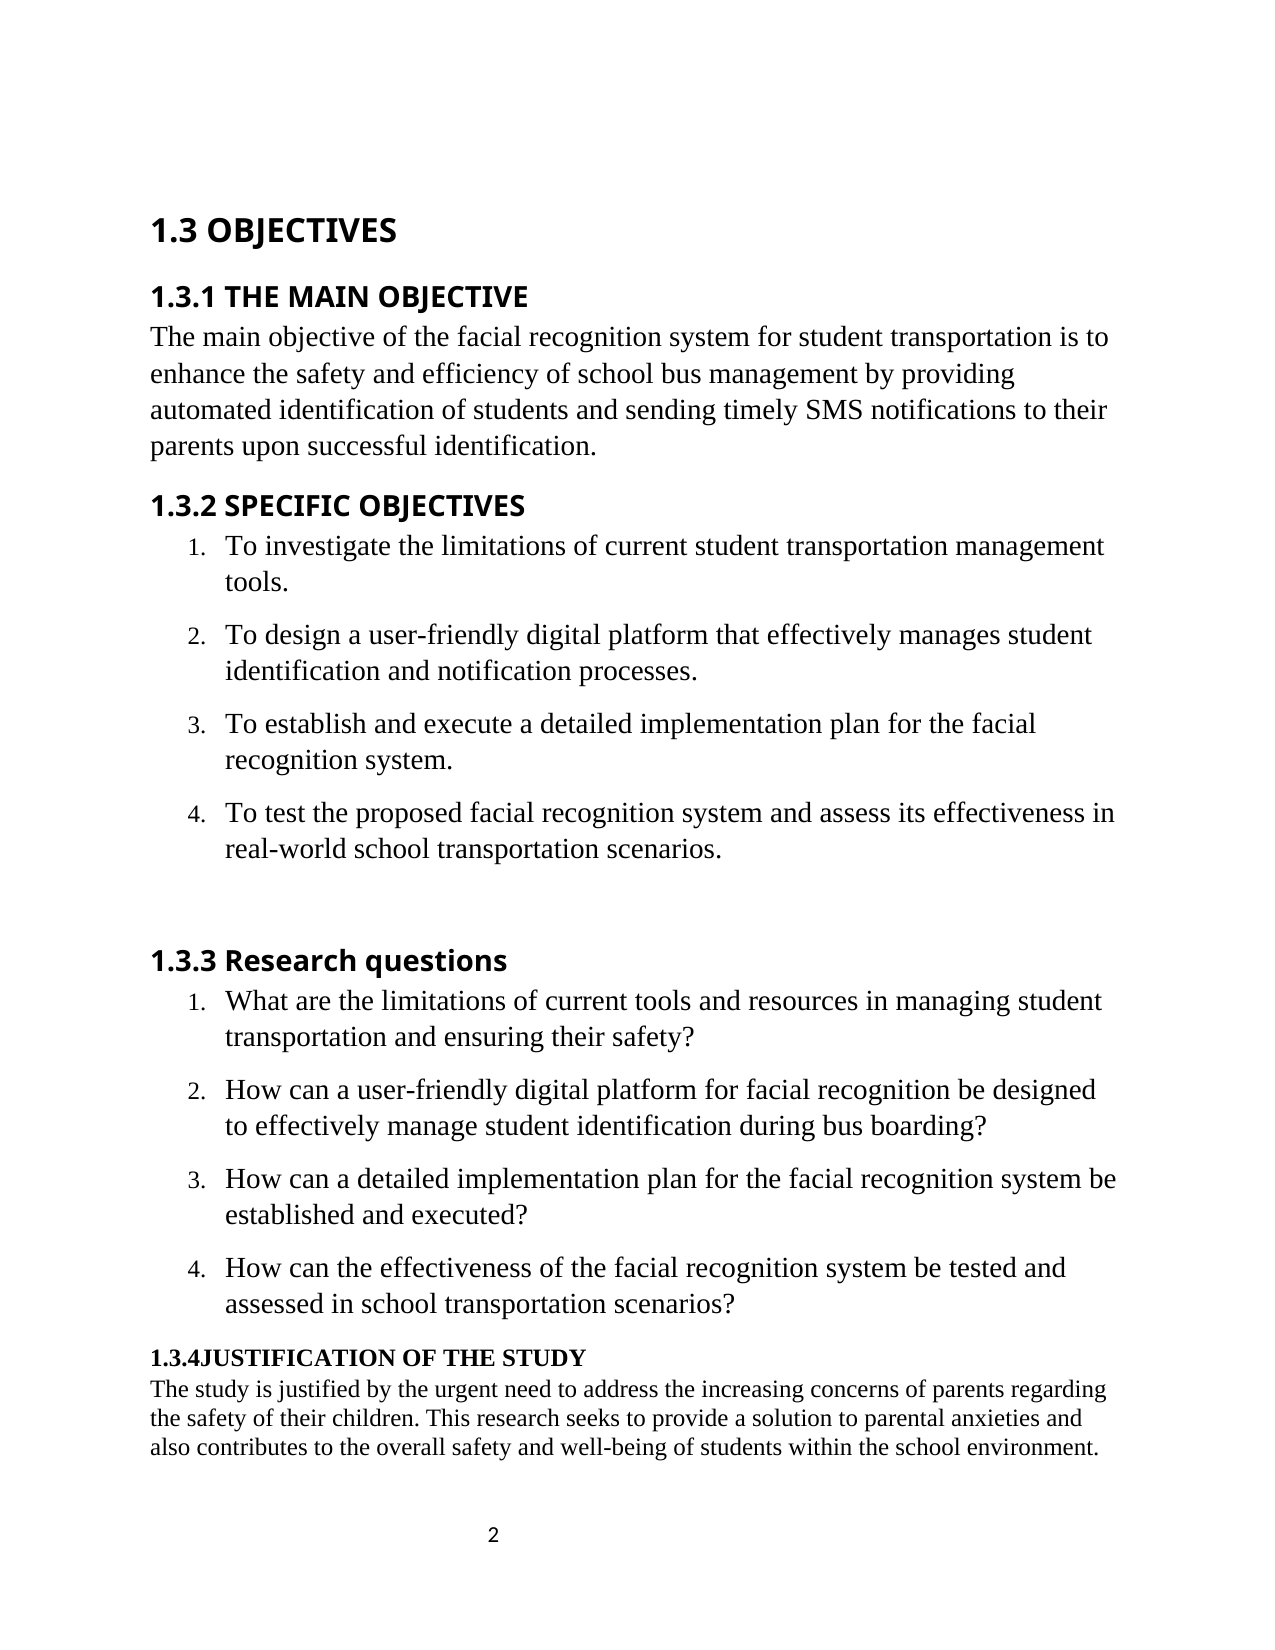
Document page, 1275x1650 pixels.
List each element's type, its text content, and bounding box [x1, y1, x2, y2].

subtitle 1.3.2 SPECIFIC OBJECTIVES [150, 485, 1125, 525]
subtitle 1.3.1 THE MAIN OBJECTIVE [150, 277, 1125, 316]
list How can the effectiveness of the facial recognition system be tested and assessed in school transportation scenarios? [187, 1250, 1125, 1320]
list What are the limitations of current tools and resources in managing student transportation and ensuring their safety? [187, 983, 1125, 1053]
list To test the proposed facial recognition system and assess its effectiveness in real-world school transportation scenarios. [187, 795, 1125, 864]
list How can a detailed implementation plan for the facial recognition system be established and executed? [187, 1161, 1125, 1231]
list To establish and execute a detailed implementation plan for the facial recognition system. [187, 706, 1125, 775]
list How can a user-friendly digital platform for facial recognition be designed to effectively manage student identification during bus boarding? [187, 1072, 1125, 1142]
subtitle 1.3.4JUSTIFICATION OF THE STUDY [150, 1343, 1125, 1372]
text The main objective of the facial recognition system for student transportation is to enhance the safety and efficiency of school bus management by providing automated identification of students and sending timely SMS notifications to their parents upon successful identification. [150, 319, 1125, 462]
subtitle 1.3 OBJECTIVES [150, 207, 1125, 252]
list To investigate the limitations of current student transportation management tools. [187, 528, 1125, 597]
text The study is justified by the urgent need to address the increasing concerns of parents regarding the safety of their children. This research seeks to provide a solution to parental anxieties and also contributes to the overall safety and well-being of students within the school environment. [150, 1374, 1125, 1461]
subtitle 1.3.3 Research questions [150, 941, 1125, 980]
list To design a user-friendly digital platform that effectively manages student identification and notification processes. [187, 617, 1125, 686]
